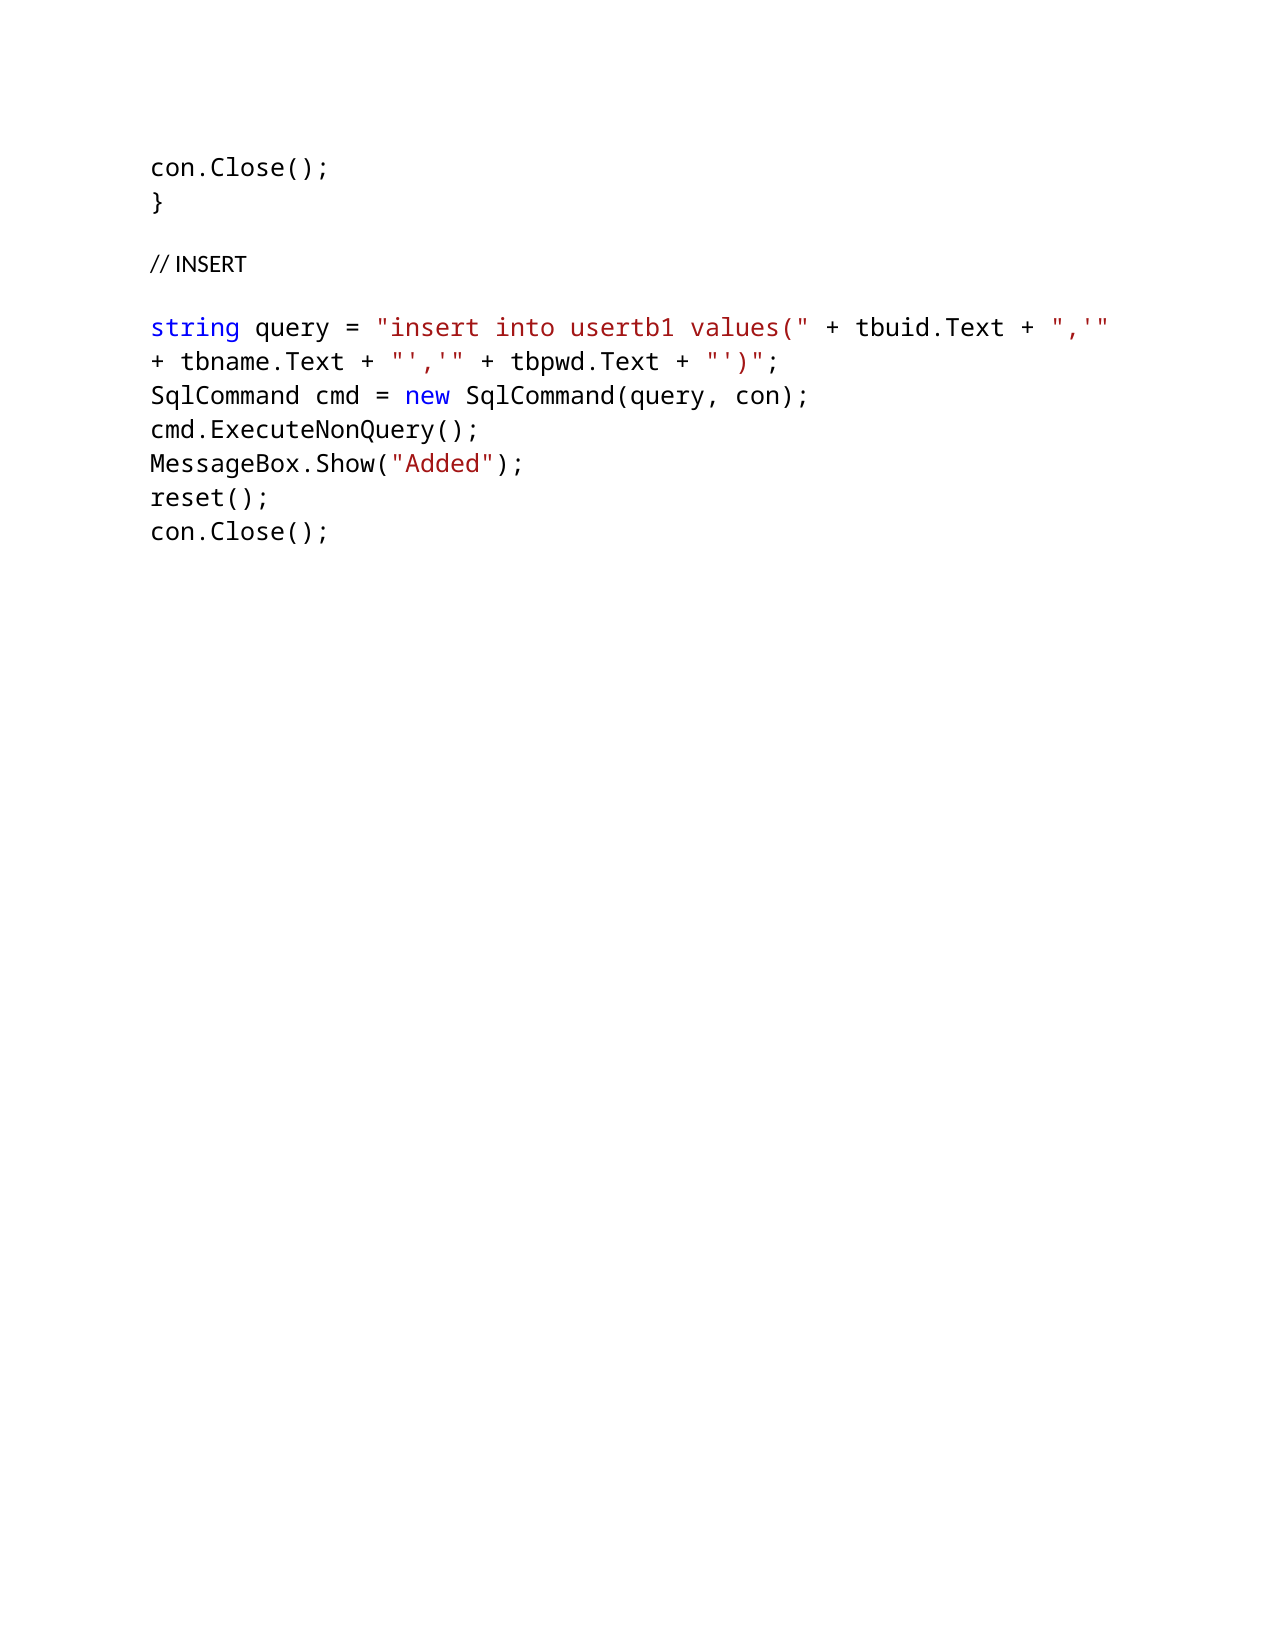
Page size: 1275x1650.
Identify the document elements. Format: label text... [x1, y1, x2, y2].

text SqlCommand cmd = new SqlCommand(query, con); [150, 378, 1125, 412]
text } [150, 184, 1125, 218]
text string query = "insert into usertb1 values(" + tbuid.Text + ",'" + tbname.Text + "','" + tbpwd.Text + "')"; [150, 310, 1125, 378]
text cmd.ExecuteNonQuery(); [150, 412, 1125, 446]
text MessageBox.Show("Added"); [150, 446, 1125, 480]
text con.Close(); [150, 514, 1125, 548]
text reset(); [150, 480, 1125, 514]
text // INSERT [150, 249, 1125, 279]
text con.Close(); [150, 150, 1125, 184]
